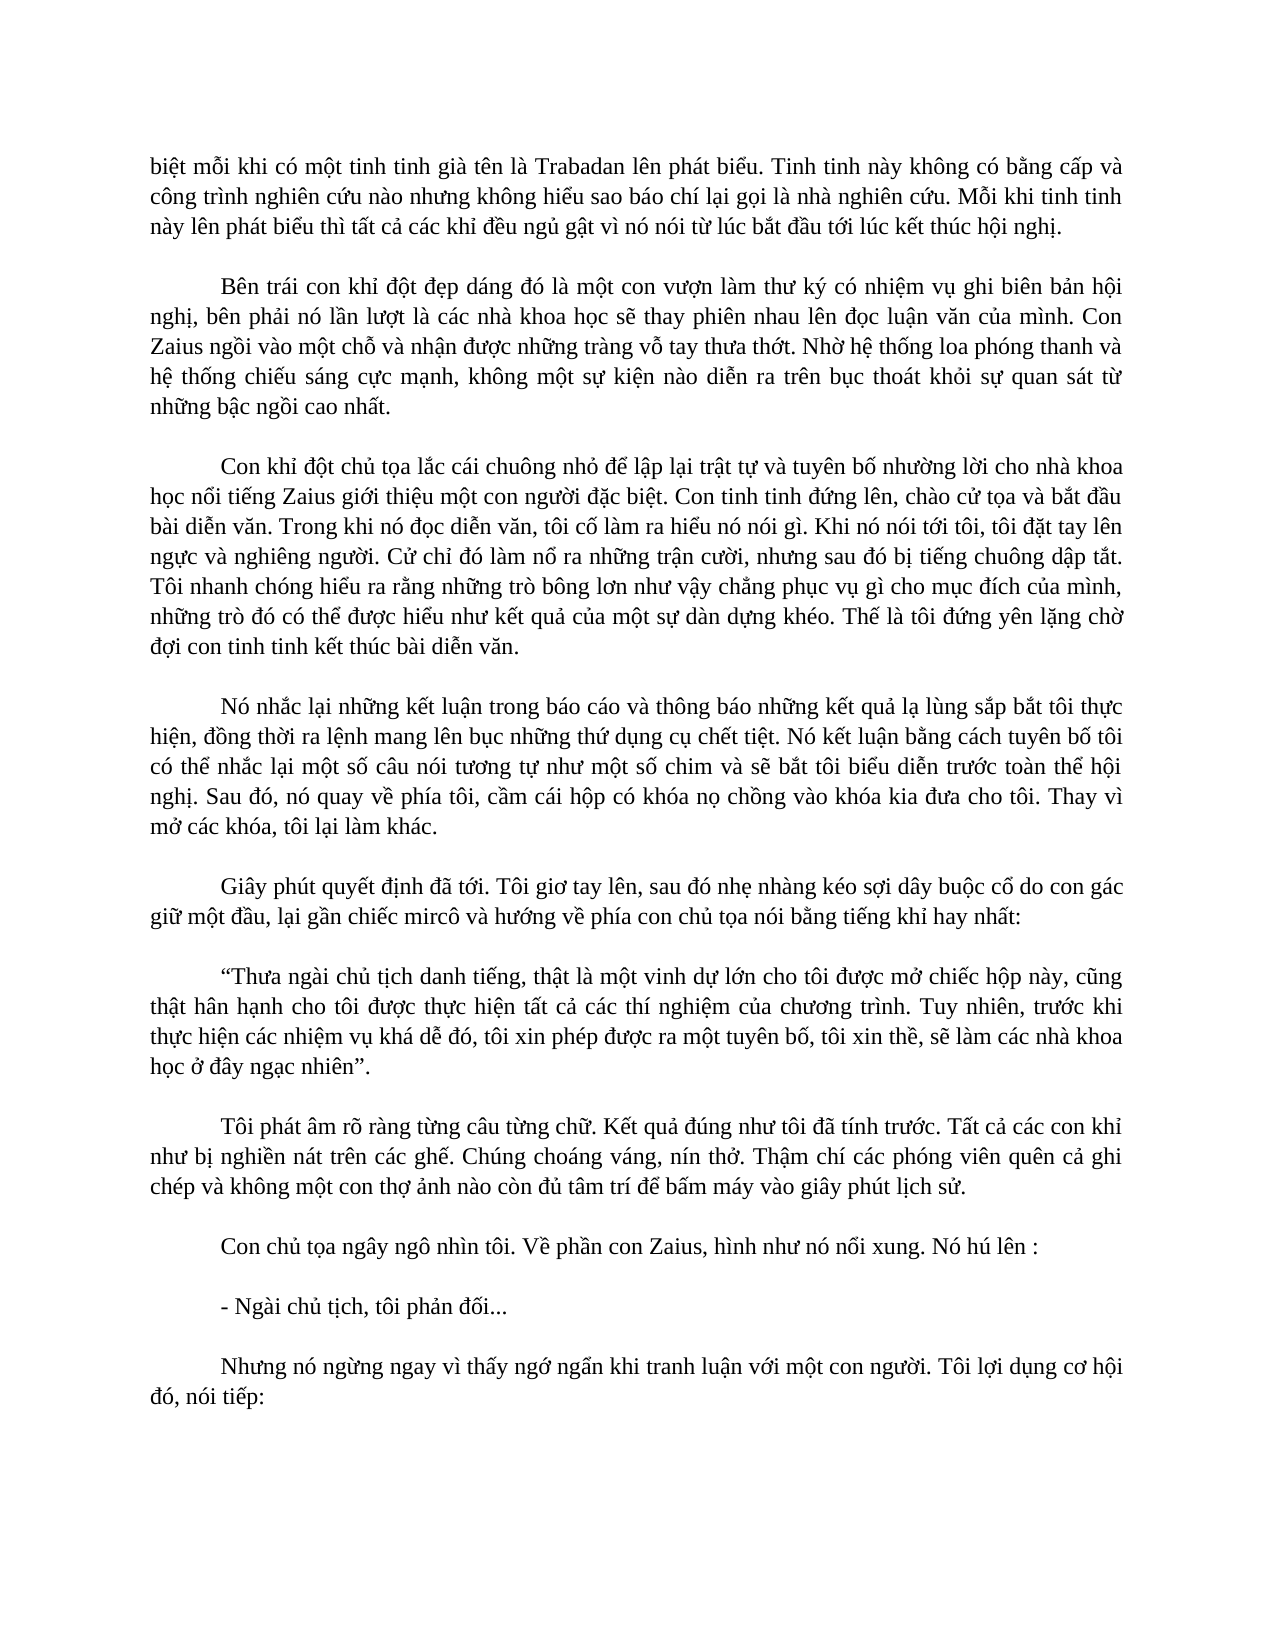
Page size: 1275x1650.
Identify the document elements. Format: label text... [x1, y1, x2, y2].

text - Ngài chủ tịch, tôi phản đối... [150, 1290, 1125, 1320]
text Con chủ tọa ngây ngô nhìn tôi. Về phần con Zaius, hình như nó nổi xung. Nó hú lên : [150, 1230, 1125, 1260]
text Con khỉ đột chủ tọa lắc cái chuông nhỏ để lập lại trật tự và tuyên bố nhường lời cho nhà khoa học nổi tiếng Zaius giới thiệu một con người đặc biệt. Con tinh tinh đứng lên, chào cử tọa và bắt đầu bài diễn văn. Trong khi nó đọc diễn văn, tôi cố làm ra hiểu nó nói gì. Khi nó nói tới tôi, tôi đặt tay lên ngực và nghiêng người. Cử chỉ đó làm nổ ra những trận cười, nhưng sau đó bị tiếng chuông dập tắt. Tôi nhanh chóng hiểu ra rằng những trò bông lơn như vậy chẳng phục vụ gì cho mục đích của mình, những trò đó có thể được hiểu như kết quả của một sự dàn dựng khéo. Thế là tôi đứng yên lặng chờ đợi con tinh tinh kết thúc bài diễn văn. [150, 450, 1125, 660]
text Bên trái con khỉ đột đẹp dáng đó là một con vượn làm thư ký có nhiệm vụ ghi biên bản hội nghị, bên phải nó lần lượt là các nhà khoa học sẽ thay phiên nhau lên đọc luận văn của mình. Con Zaius ngồi vào một chỗ và nhận được những tràng vỗ tay thưa thớt. Nhờ hệ thống loa phóng thanh và hệ thống chiếu sáng cực mạnh, không một sự kiện nào diễn ra trên bục thoát khỏi sự quan sát từ những bậc ngồi cao nhất. [150, 270, 1125, 420]
text Nó nhắc lại những kết luận trong báo cáo và thông báo những kết quả lạ lùng sắp bắt tôi thực hiện, đồng thời ra lệnh mang lên bục những thứ dụng cụ chết tiệt. Nó kết luận bằng cách tuyên bố tôi có thể nhắc lại một số câu nói tương tự như một số chim và sẽ bắt tôi biểu diễn trước toàn thể hội nghị. Sau đó, nó quay về phía tôi, cầm cái hộp có khóa nọ chồng vào khóa kia đưa cho tôi. Thay vì mở các khóa, tôi lại làm khác. [150, 690, 1125, 840]
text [150, 150, 1125, 240]
text Nhưng nó ngừng ngay vì thấy ngớ ngẩn khi tranh luận với một con người. Tôi lợi dụng cơ hội đó, nói tiếp: [150, 1350, 1125, 1410]
text Giây phút quyết định đã tới. Tôi giơ tay lên, sau đó nhẹ nhàng kéo sợi dây buộc cổ do con gác giữ một đầu, lại gần chiếc mircô và hướng về phía con chủ tọa nói bằng tiếng khỉ hay nhất: [150, 870, 1125, 930]
text “Thưa ngài chủ tịch danh tiếng, thật là một vinh dự lớn cho tôi được mở chiếc hộp này, cũng thật hân hạnh cho tôi được thực hiện tất cả các thí nghiệm của chương trình. Tuy nhiên, trước khi thực hiện các nhiệm vụ khá dễ đó, tôi xin phép được ra một tuyên bố, tôi xin thề, sẽ làm các nhà khoa học ở đây ngạc nhiên”. [150, 960, 1125, 1080]
text Tôi phát âm rõ ràng từng câu từng chữ. Kết quả đúng như tôi đã tính trước. Tất cả các con khỉ như bị nghiền nát trên các ghế. Chúng choáng váng, nín thở. Thậm chí các phóng viên quên cả ghi chép và không một con thợ ảnh nào còn đủ tâm trí để bấm máy vào giây phút lịch sử. [150, 1110, 1125, 1200]
